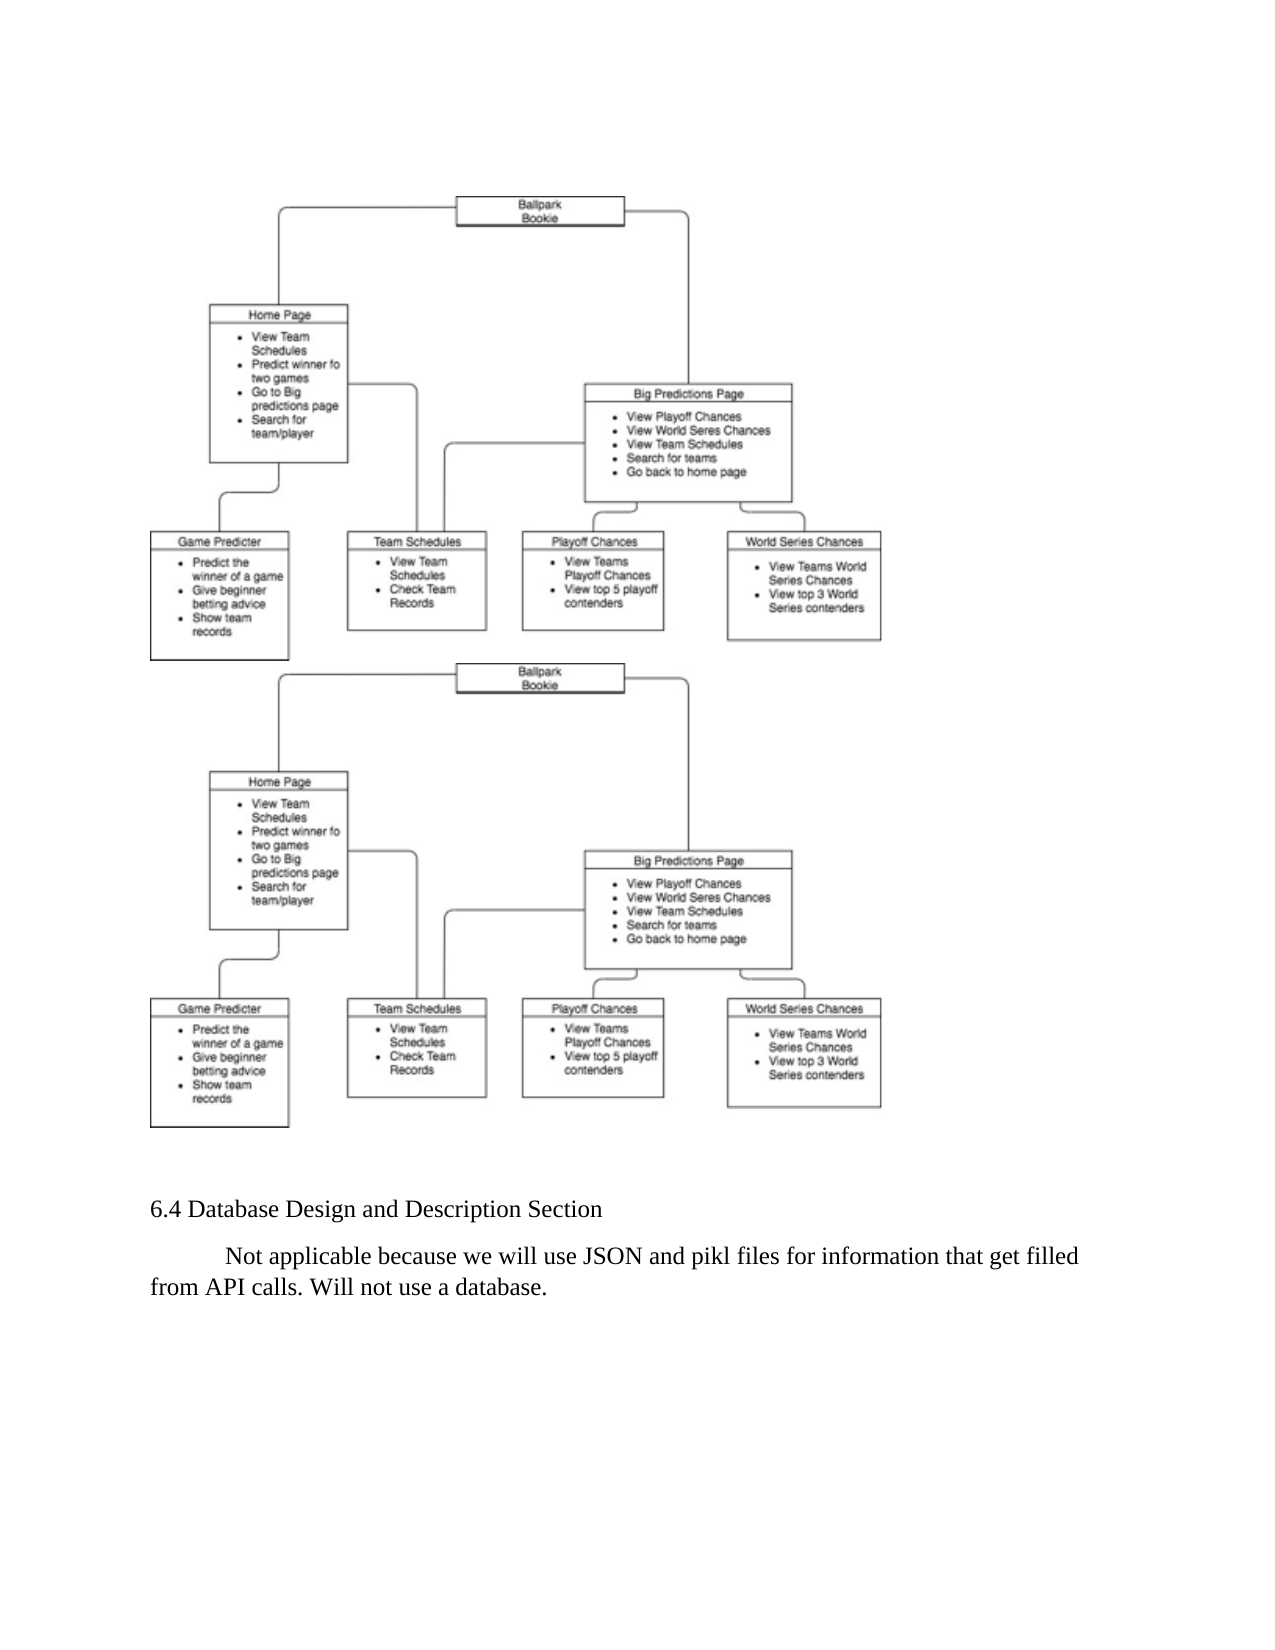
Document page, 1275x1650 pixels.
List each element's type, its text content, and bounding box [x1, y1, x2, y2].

text 6.4 Database Design and Description Section [150, 1194, 1125, 1222]
picture [150, 196, 882, 661]
picture [150, 663, 882, 1128]
text Not applicable because we will use JSON and pikl files for information that get filled from API calls. Will not use a database. [150, 1241, 1125, 1301]
